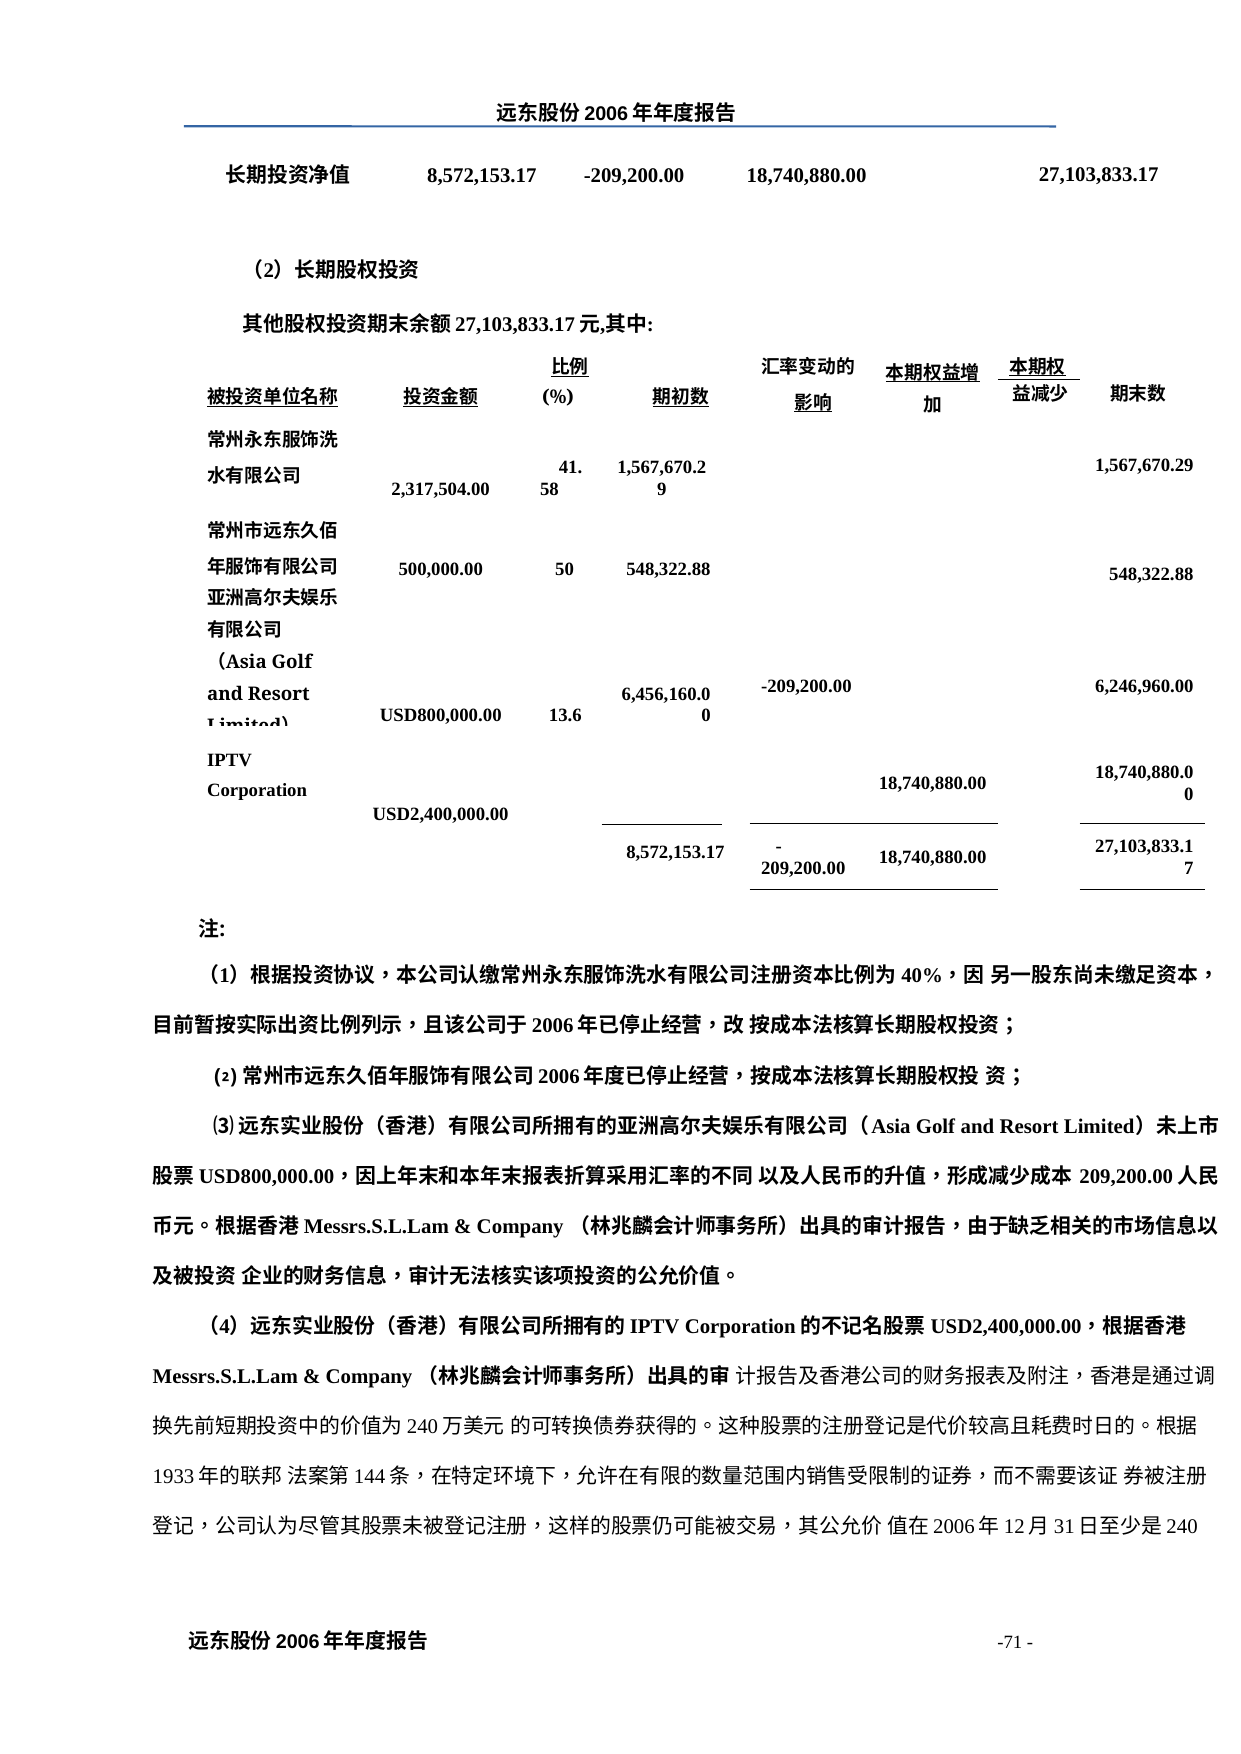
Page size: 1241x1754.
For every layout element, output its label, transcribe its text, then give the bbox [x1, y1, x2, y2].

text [152, 1293, 1219, 1544]
text ⑵常州市远东久佰年服饰有限公司2006年度已停止经营，按成本法核算长期股权投 资； [152, 1043, 1219, 1093]
text （1）根据投资协议，本公司认缴常州永东服饰洗水有限公司注册资本比例为40%，因 另一股东尚未缴足资本，目前暂按实际出资比例列示，且该公司于2006年已停止经营，改 按成本法核算长期股权投资； [152, 943, 1219, 1043]
text ⑶远东实业股份（香港）有限公司所拥有的亚洲高尔夫娱乐有限公司（Asia Golf and Resort Limited）未上市股票USD800,000.00，因上年末和本年末报表折算采用汇率的不同 以及人民币的升值，形成减少成本209,200.00人民币元。根据香港Messrs.S.L.Lam & Company （林兆麟会计师事务所）出具的审计报告，由于缺乏相关的市场信息以及被投资 企业的财务信息，审计无法核实该项投资的公允价值。 [152, 1093, 1219, 1293]
text 注: [152, 914, 1219, 943]
text 长期投资净值 8,572,153.17 -209,200.00 18,740,880.00 [152, 160, 1219, 188]
